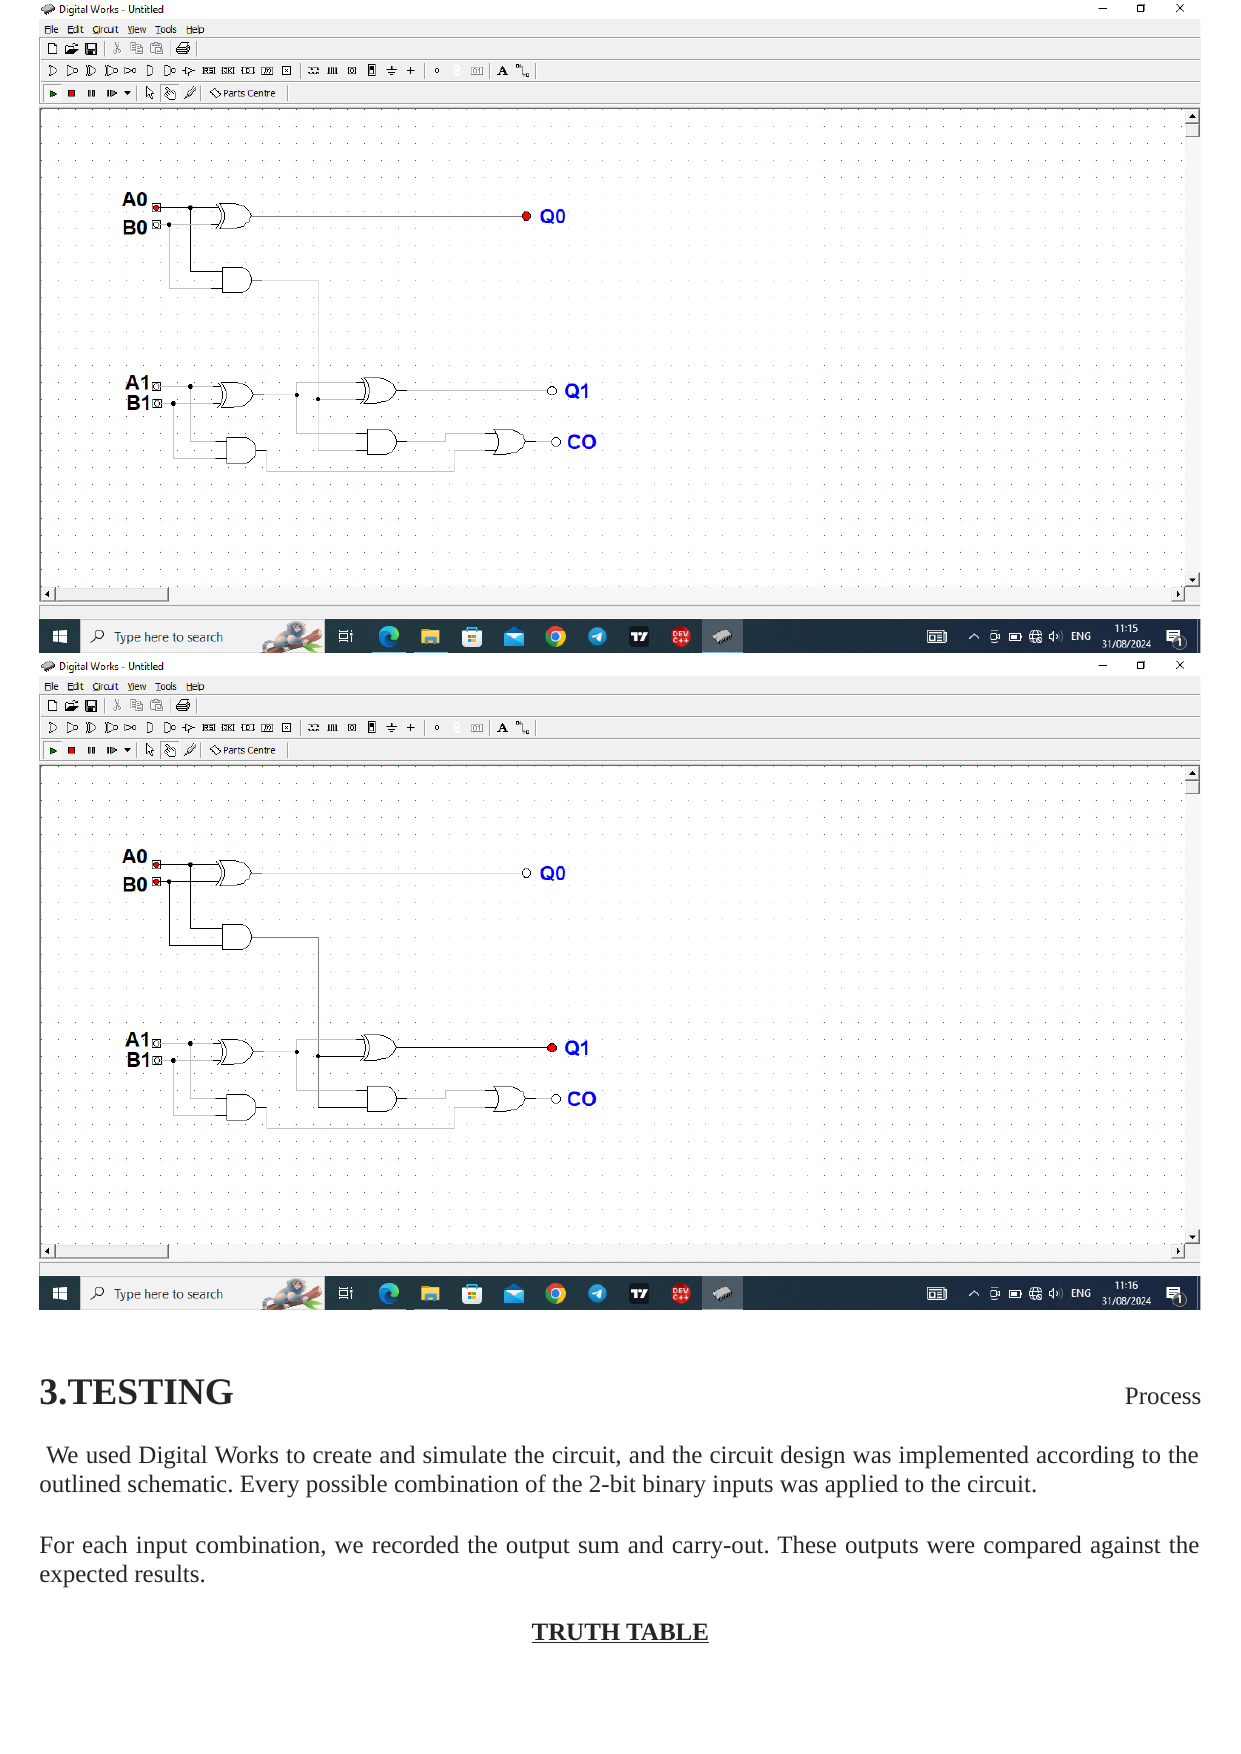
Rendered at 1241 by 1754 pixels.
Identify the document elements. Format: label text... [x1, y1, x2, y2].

text We used Digital Works to create and simulate the circuit, and the circuit design was implemented according to the outlined schematic. Every possible combination of the 2-bit binary inputs was applied to the circuit. [39, 1441, 1201, 1498]
picture [39, 0, 1201, 653]
text For each input combination, we recorded the output sum and carry-out. These outputs were compared against the expected results. [39, 1530, 1201, 1588]
text 3.TESTING Process [39, 1369, 1201, 1441]
text TRUTH TABLE [39, 1617, 1201, 1645]
picture [39, 656, 1201, 1310]
